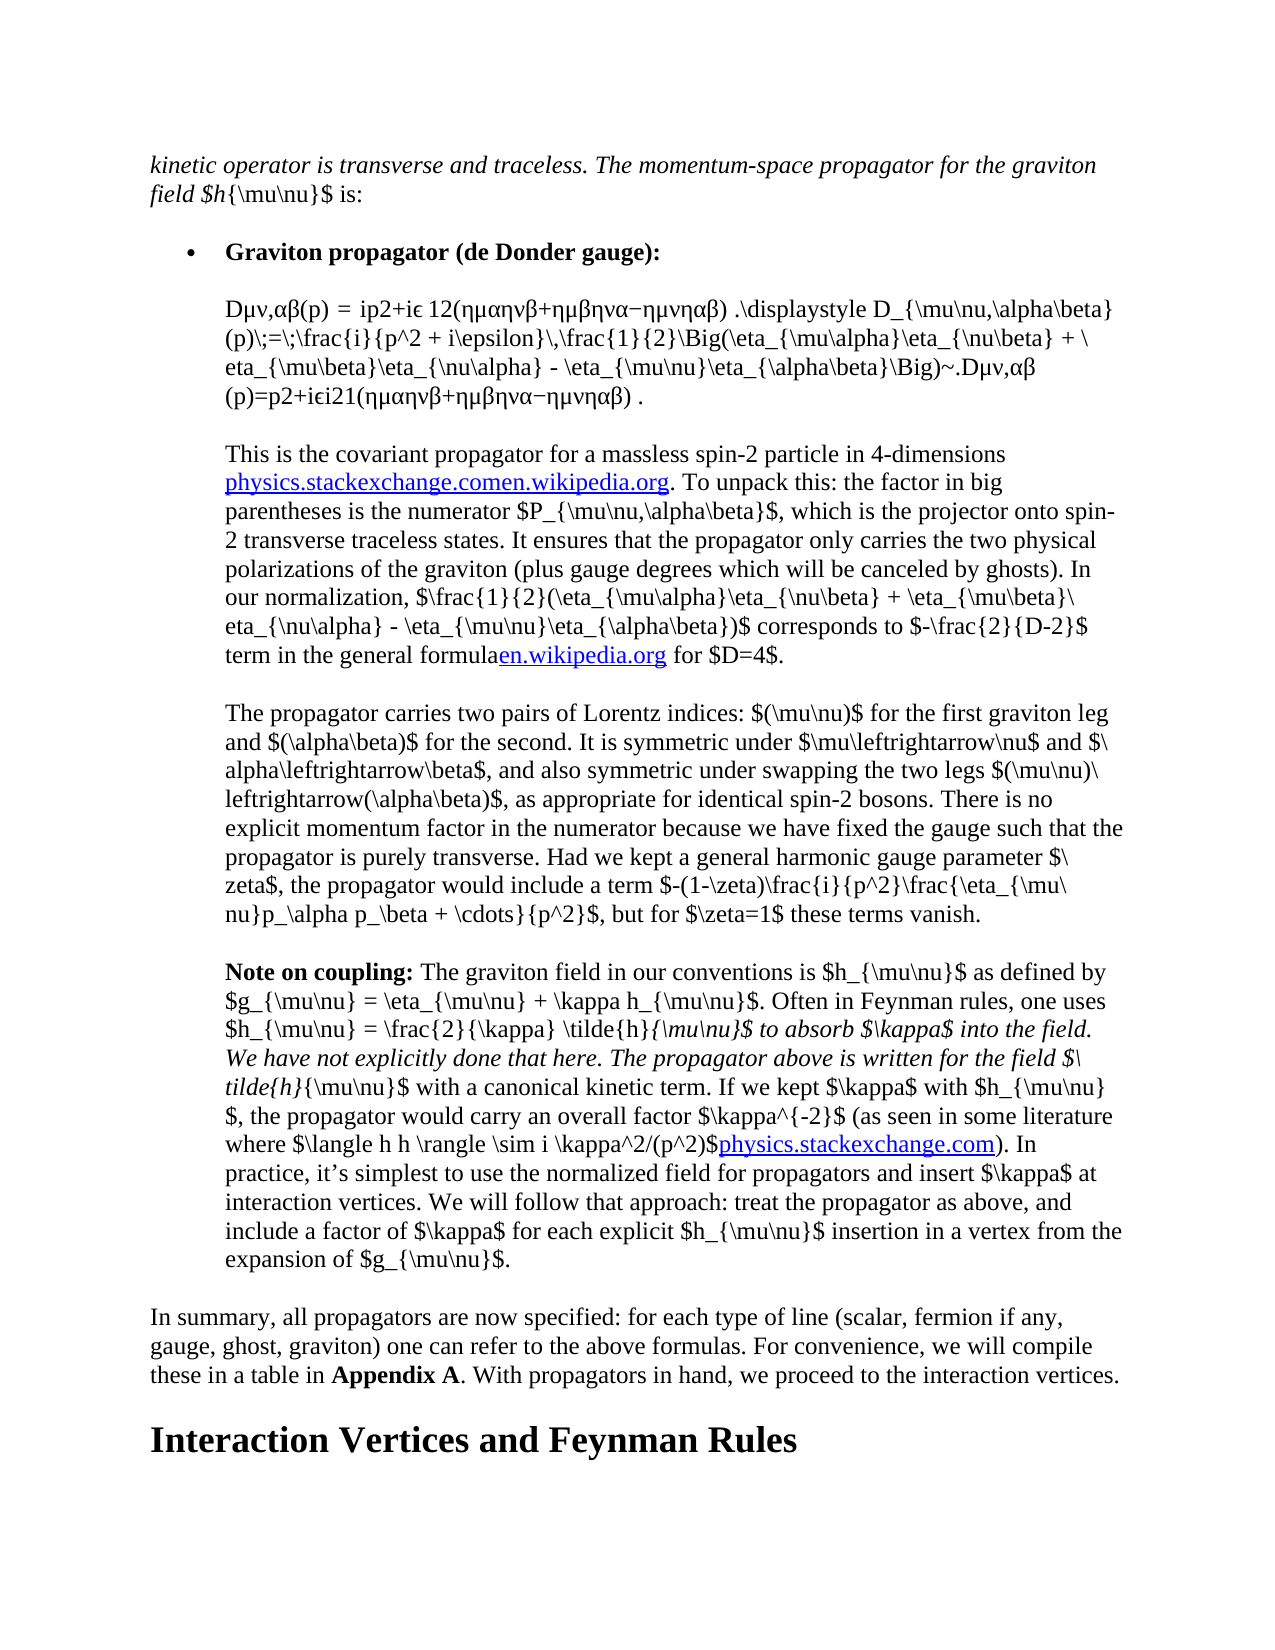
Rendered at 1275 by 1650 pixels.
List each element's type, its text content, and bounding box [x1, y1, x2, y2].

list Graviton propagator (de Donder gauge): [187, 237, 1125, 265]
text Dμν,αβ(p) = ip2+iϵ 12(ημαηνβ+ημβηνα−ημνηαβ) .\displaystyle D_{\mu\nu,\alpha\beta}(p)\;=\;\frac{i}{p^2 + i\epsilon}\,\frac{1}{2}\Big(\eta_{\mu\alpha}\eta_{\nu\beta} + \eta_{\mu\beta}\eta_{\nu\alpha} - \eta_{\mu\nu}\eta_{\alpha\beta}\Big)~.Dμν,αβ​(p)=p2+iϵi​21​(ημα​ηνβ​+ημβ​ηνα​−ημν​ηαβ​) . [225, 294, 1125, 409]
text Interaction Vertices and Feynman Rules [150, 1418, 1125, 1461]
text The propagator carries two pairs of Lorentz indices: $(\mu\nu)$ for the first graviton leg and $(\alpha\beta)$ for the second. It is symmetric under $\mu\leftrightarrow\nu$ and $\alpha\leftrightarrow\beta$, and also symmetric under swapping the two legs $(\mu\nu)\leftrightarrow(\alpha\beta)$, as appropriate for identical spin-2 bosons. There is no explicit momentum factor in the numerator because we have fixed the gauge such that the propagator is purely transverse. Had we kept a general harmonic gauge parameter $\zeta$, the propagator would include a term $-(1-\zeta)\frac{i}{p^2}\frac{\eta_{\mu\nu}p_\alpha p_\beta + \cdots}{p^2}$, but for $\zeta=1$ these terms vanish. [225, 698, 1125, 928]
text This is the covariant propagator for a massless spin-2 particle in 4-dimensions​physics.stackexchange.com​en.wikipedia.org. To unpack this: the factor in big parentheses is the numerator $P_{\mu\nu,\alpha\beta}$, which is the projector onto spin-2 transverse traceless states. It ensures that the propagator only carries the two physical polarizations of the graviton (plus gauge degrees which will be canceled by ghosts). In our normalization, $\frac{1}{2}(\eta_{\mu\alpha}\eta_{\nu\beta} + \eta_{\mu\beta}\eta_{\nu\alpha} - \eta_{\mu\nu}\eta_{\alpha\beta})$ corresponds to $-\frac{2}{D-2}$ term in the general formula​en.wikipedia.org for $D=4$. [225, 439, 1125, 669]
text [150, 150, 1125, 207]
text Note on coupling: The graviton field in our conventions is $h_{\mu\nu}$ as defined by $g_{\mu\nu} = \eta_{\mu\nu} + \kappa h_{\mu\nu}$. Often in Feynman rules, one uses $h_{\mu\nu} = \frac{2}{\kappa} \tilde{h}{\mu\nu}$ to absorb $\kappa$ into the field. We have not explicitly done that here. The propagator above is written for the field $\tilde{h}{\mu\nu}$ with a canonical kinetic term. If we kept $\kappa$ with $h_{\mu\nu}$, the propagator would carry an overall factor $\kappa^{-2}$ (as seen in some literature where $\langle h h \rangle \sim i \kappa^2/(p^2)$​physics.stackexchange.com). In practice, it’s simplest to use the normalized field for propagators and insert $\kappa$ at interaction vertices. We will follow that approach: treat the propagator as above, and include a factor of $\kappa$ for each explicit $h_{\mu\nu}$ insertion in a vertex from the expansion of $g_{\mu\nu}$. [225, 957, 1125, 1273]
text In summary, all propagators are now specified: for each type of line (scalar, fermion if any, gauge, ghost, graviton) one can refer to the above formulas. For convenience, we will compile these in a table in Appendix A. With propagators in hand, we proceed to the interaction vertices. [150, 1302, 1125, 1389]
